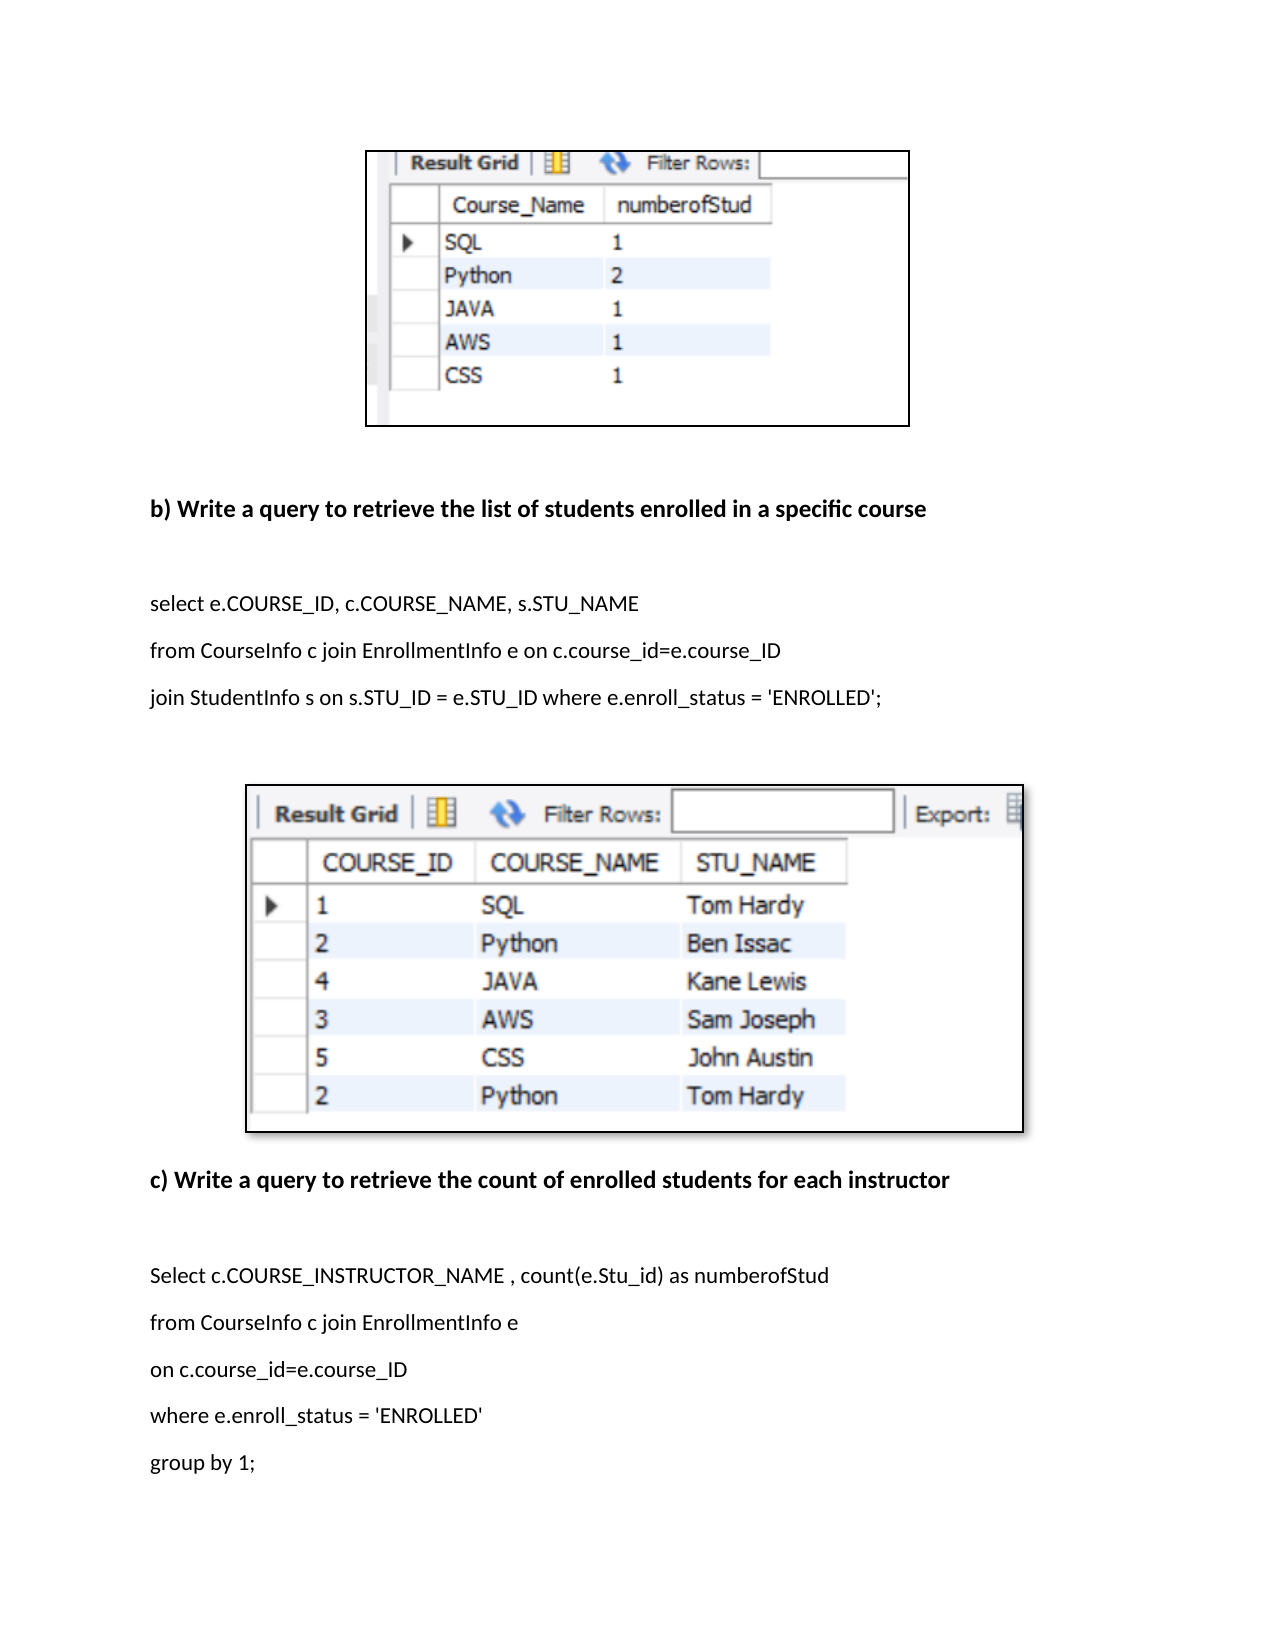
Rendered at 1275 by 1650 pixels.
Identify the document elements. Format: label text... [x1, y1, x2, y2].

text where e.enroll_status = 'ENROLLED' [150, 1402, 1125, 1429]
picture [247, 786, 1022, 1131]
text b) Write a query to retrieve the list of students enrolled in a specific course [150, 493, 1125, 523]
text join StudentInfo s on s.STU_ID = e.STU_ID where e.enroll_status = 'ENROLLED'; [150, 683, 1125, 711]
text on c.course_id=e.course_ID [150, 1355, 1125, 1383]
text from CourseInfo c join EnrollmentInfo e [150, 1308, 1125, 1336]
text Select c.COURSE_INSTRUCTOR_NAME , count(e.Stu_id) as numberofStud [150, 1261, 1125, 1289]
text from CourseInfo c join EnrollmentInfo e on c.course_id=e.course_ID [150, 636, 1125, 664]
text select e.COURSE_ID, c.COURSE_NAME, s.STU_NAME [150, 589, 1125, 617]
text group by 1; [150, 1448, 1125, 1476]
text c) Write a query to retrieve the count of enrolled students for each instructor [150, 1164, 1125, 1195]
picture [367, 152, 908, 425]
